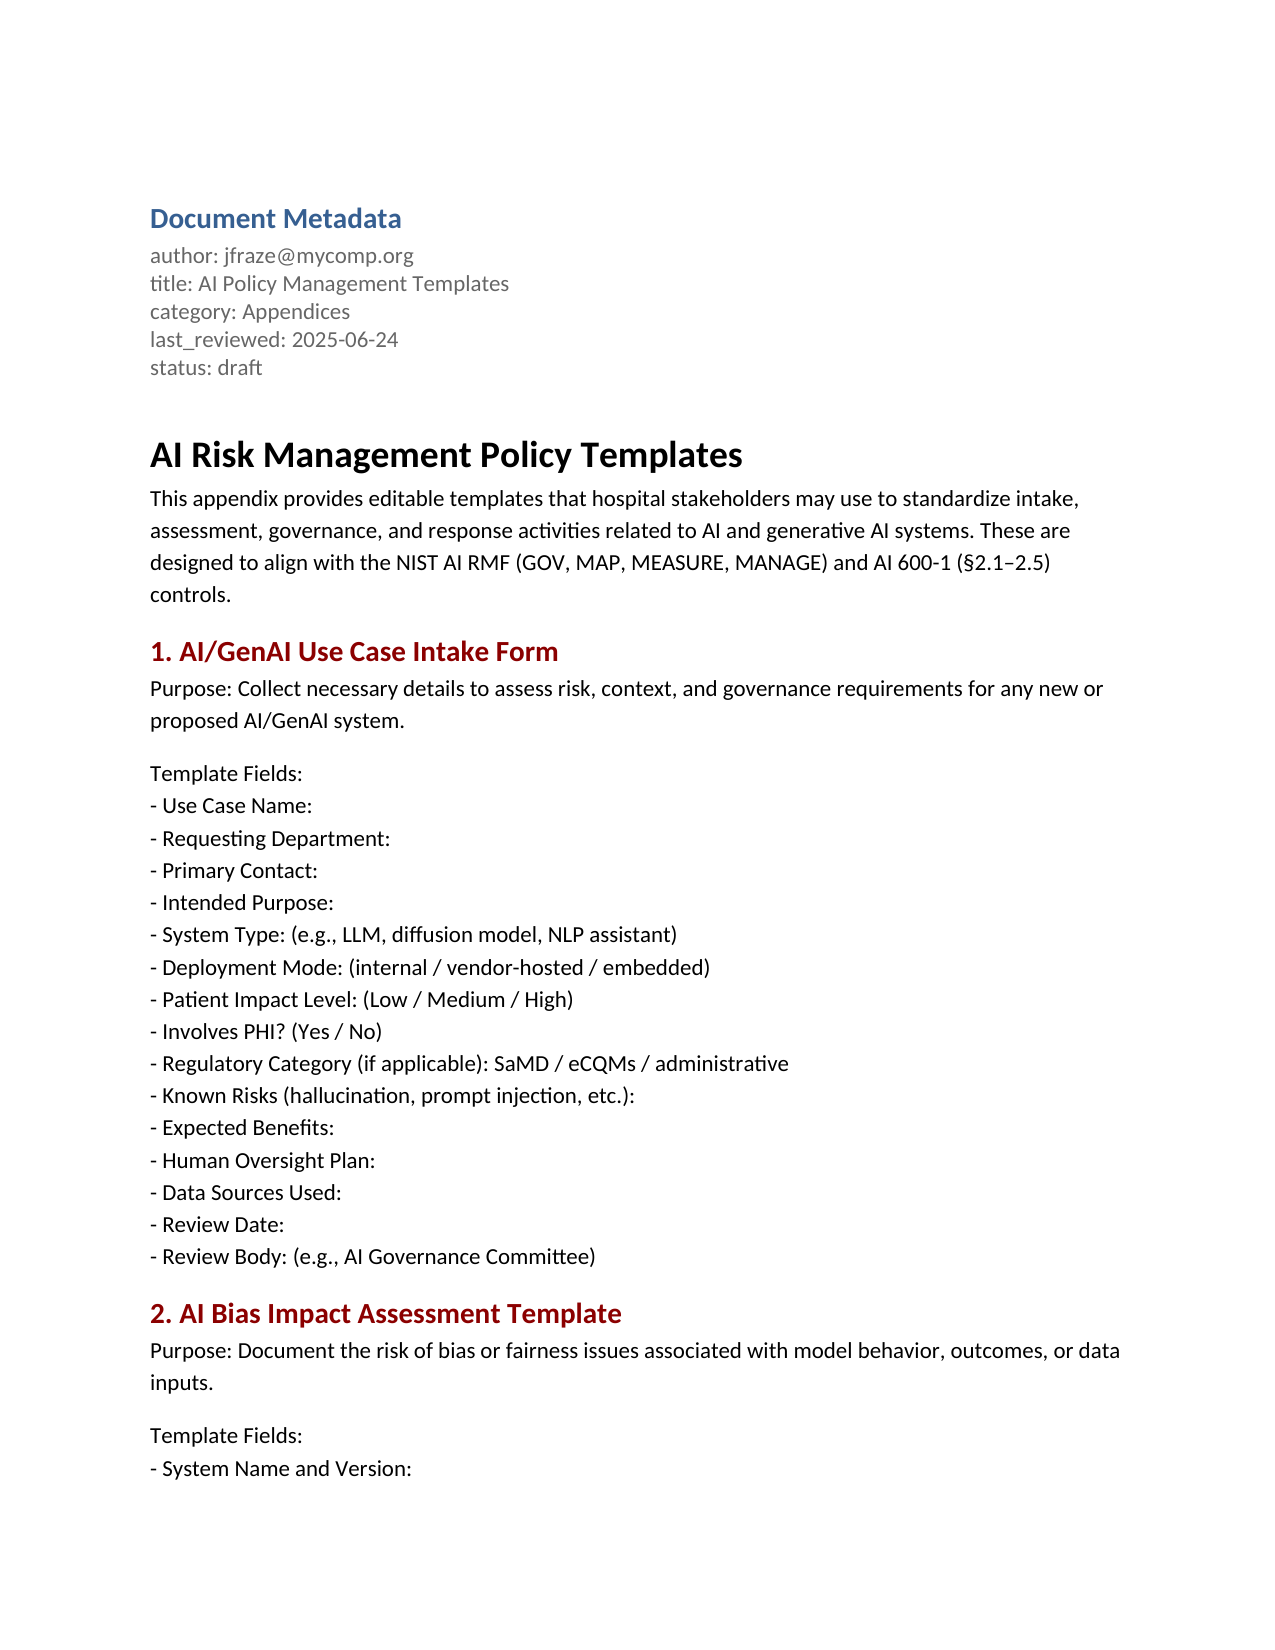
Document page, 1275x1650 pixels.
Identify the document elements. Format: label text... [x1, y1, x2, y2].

text category: Appendices [150, 297, 1125, 325]
subtitle 2. AI Bias Impact Assessment Template [150, 1295, 1125, 1331]
text author: jfraze@mycomp.org [150, 241, 1125, 269]
text Purpose: Collect necessary details to assess risk, context, and governance requirements for any new or proposed AI/GenAI system. [150, 674, 1125, 734]
text status: draft [150, 353, 1125, 381]
text last_reviewed: 2025-06-24 [150, 325, 1125, 353]
text This appendix provides editable templates that hospital stakeholders may use to standardize intake, assessment, governance, and response activities related to AI and generative AI systems. These are designed to align with the NIST AI RMF (GOV, MAP, MEASURE, MANAGE) and AI 600-1 (§2.1–2.5) controls. [150, 484, 1125, 608]
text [150, 1421, 1125, 1482]
subtitle AI Risk Management Policy Templates [150, 431, 1125, 477]
text title: AI Policy Management Templates [150, 269, 1125, 297]
subtitle Document Metadata [150, 200, 1125, 236]
text Template Fields: - Use Case Name: - Requesting Department: - Primary Contact: - Intended Purpose: - System Type: (e.g., LLM, diffusion model, NLP assistant) - Deployment Mode: (internal / vendor-hosted / embedded) - Patient Impact Level: (Low / Medium / High) - Involves PHI? (Yes / No) - Regulatory Category (if applicable): SaMD / eCQMs / administrative - Known Risks (hallucination, prompt injection, etc.): - Expected Benefits: - Human Oversight Plan: - Data Sources Used: - Review Date: - Review Body: (e.g., AI Governance Committee) [150, 759, 1125, 1270]
subtitle 1. AI/GenAI Use Case Intake Form [150, 633, 1125, 669]
text Purpose: Document the risk of bias or fairness issues associated with model behavior, outcomes, or data inputs. [150, 1336, 1125, 1396]
